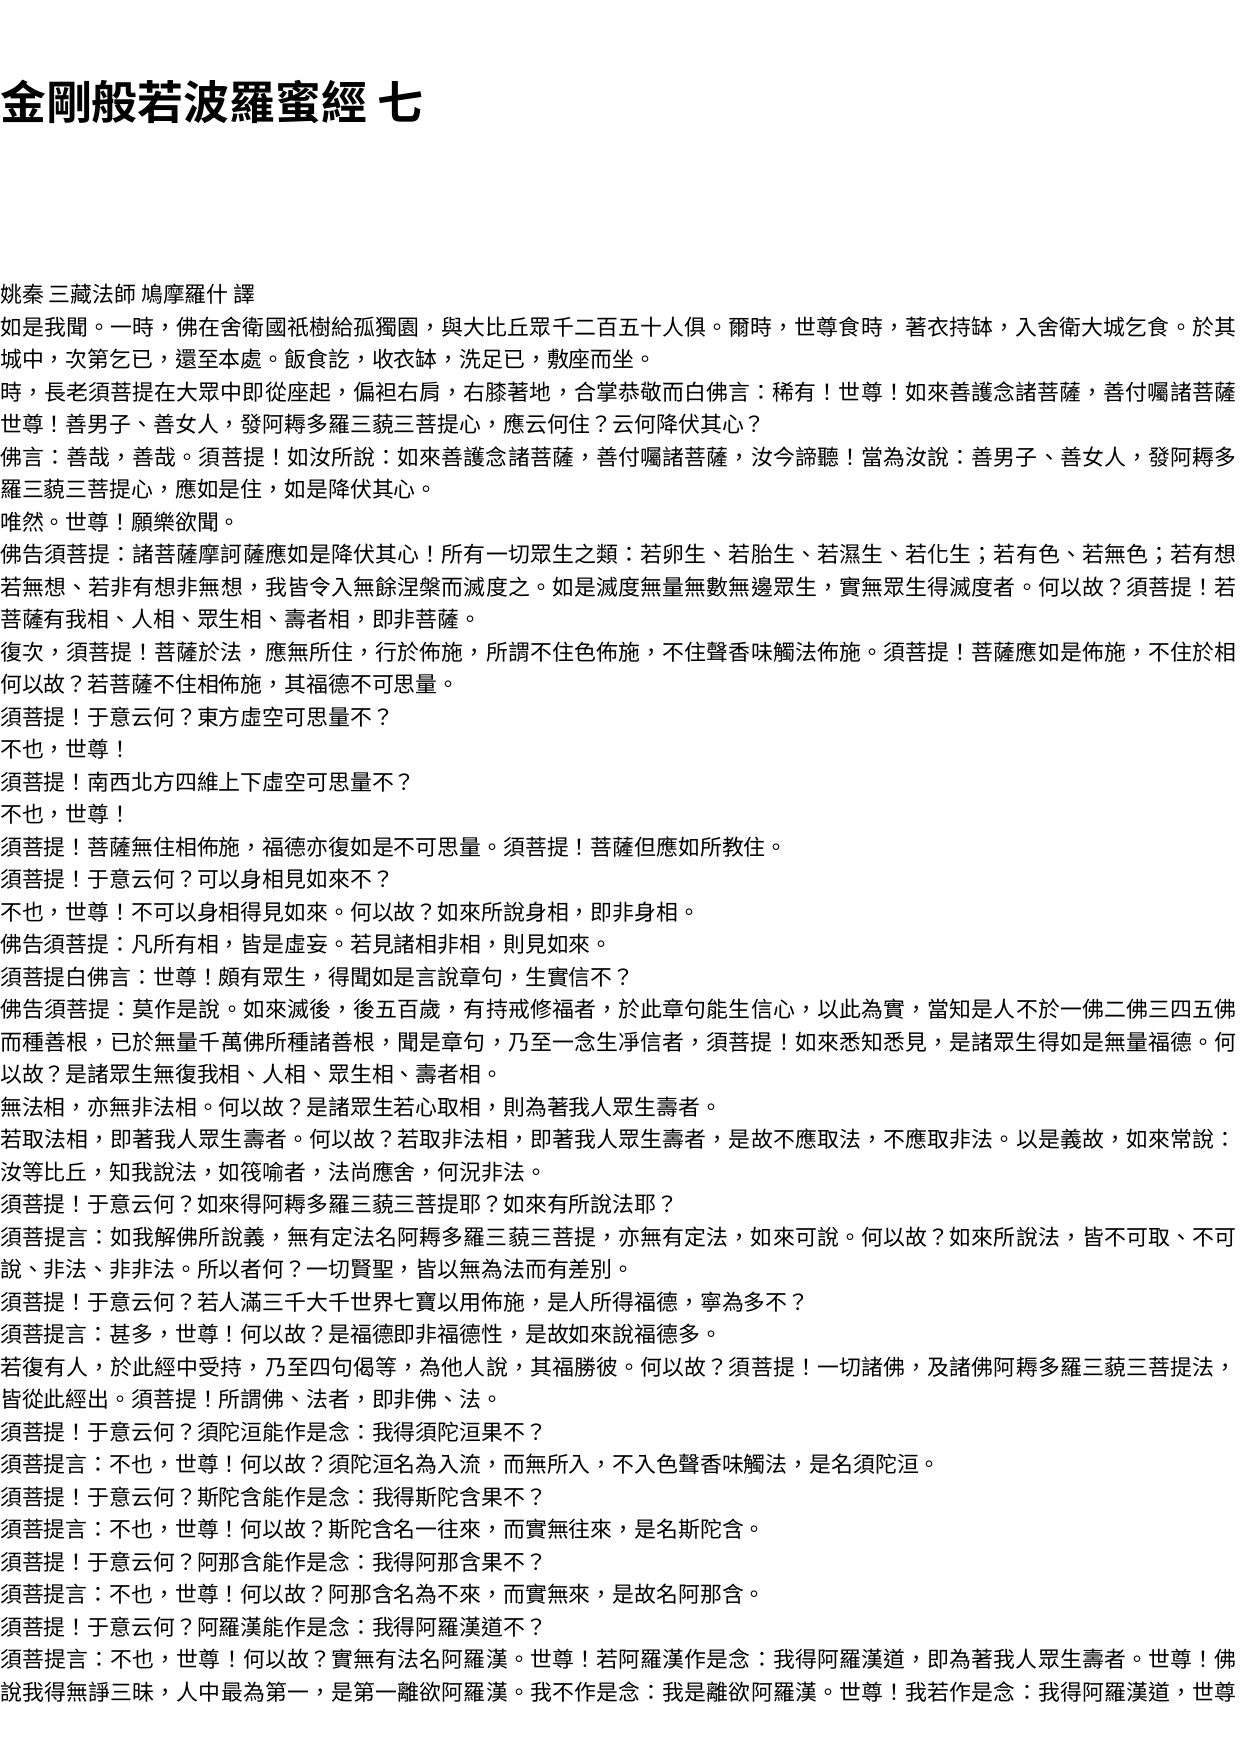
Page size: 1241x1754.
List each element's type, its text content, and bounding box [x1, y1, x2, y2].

text 須菩提！于意云何？阿羅漢能作是念：我得阿羅漢道不？ [0, 1609, 1240, 1642]
text 須菩提！于意云何？可以身相見如來不？ [0, 862, 1240, 894]
text 佛言：善哉，善哉。須菩提！如汝所說：如來善護念諸菩薩，善付囑諸菩薩，汝今諦聽！當為汝說：善男子、善女人，發阿耨多羅三藐三菩提心，應如是住，如是降伏其心。 [0, 439, 1240, 504]
text 如是我聞。一時，佛在舍衛國祇樹給孤獨園，與大比丘眾千二百五十人俱。爾時，世尊食時，著衣持缽，入舍衛大城乞食。於其城中，次第乞已，還至本處。飯食訖，收衣缽，洗足已，敷座而坐。 [0, 309, 1240, 374]
text 須菩提言：不也，世尊！何以故？斯陀含名一往來，而實無往來，是名斯陀含。 [0, 1512, 1240, 1544]
text 唯然。世尊！願樂欲聞。 [0, 504, 1240, 537]
text 須菩提！于意云何？斯陀含能作是念：我得斯陀含果不？ [0, 1479, 1240, 1512]
text 不也，世尊！ [0, 797, 1240, 829]
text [0, 1642, 1240, 1707]
text 須菩提言：如我解佛所說義，無有定法名阿耨多羅三藐三菩提，亦無有定法，如來可說。何以故？如來所說法，皆不可取、不可說、非法、非非法。所以者何？一切賢聖，皆以無為法而有差別。 [0, 1219, 1240, 1284]
text 須菩提！于意云何？若人滿三千大千世界七寶以用佈施，是人所得福德，寧為多不？ [0, 1284, 1240, 1317]
text 若復有人，於此經中受持，乃至四句偈等，為他人說，其福勝彼。何以故？須菩提！一切諸佛，及諸佛阿耨多羅三藐三菩提法，皆從此經出。須菩提！所謂佛、法者，即非佛、法。 [0, 1349, 1240, 1414]
text 佛告須菩提：莫作是說。如來滅後，後五百歲，有持戒修福者，於此章句能生信心，以此為實，當知是人不於一佛二佛三四五佛而種善根，已於無量千萬佛所種諸善根，聞是章句，乃至一念生凈信者，須菩提！如來悉知悉見，是諸眾生得如是無量福德。何以故？是諸眾生無復我相、人相、眾生相、壽者相。 [0, 992, 1240, 1089]
text 須菩提！于意云何？須陀洹能作是念：我得須陀洹果不？ [0, 1414, 1240, 1447]
text 須菩提！菩薩無住相佈施，福德亦復如是不可思量。須菩提！菩薩但應如所教住。 [0, 829, 1240, 862]
text 須菩提！南西北方四維上下虛空可思量不？ [0, 764, 1240, 797]
text 若取法相，即著我人眾生壽者。何以故？若取非法相，即著我人眾生壽者，是故不應取法，不應取非法。以是義故，如來常說：汝等比丘，知我說法，如筏喻者，法尚應舍，何況非法。 [0, 1122, 1240, 1187]
text 須菩提！于意云何？東方虛空可思量不？ [0, 699, 1240, 732]
text 時，長老須菩提在大眾中即從座起，偏袒右肩，右膝著地，合掌恭敬而白佛言：稀有！世尊！如來善護念諸菩薩，善付囑諸菩薩。世尊！善男子、善女人，發阿耨多羅三藐三菩提心，應云何住？云何降伏其心？ [0, 374, 1240, 439]
text 無法相，亦無非法相。何以故？是諸眾生若心取相，則為著我人眾生壽者。 [0, 1089, 1240, 1122]
text 須菩提言：不也，世尊！何以故？阿那含名為不來，而實無來，是故名阿那含。 [0, 1577, 1240, 1609]
subtitle 金剛般若波羅蜜經 七 [0, 51, 1240, 149]
text 須菩提！于意云何？如來得阿耨多羅三藐三菩提耶？如來有所說法耶？ [0, 1187, 1240, 1219]
text 須菩提白佛言：世尊！頗有眾生，得聞如是言說章句，生實信不？ [0, 959, 1240, 992]
text 須菩提言：甚多，世尊！何以故？是福德即非福德性，是故如來說福德多。 [0, 1317, 1240, 1349]
text 姚秦 三藏法師 鳩摩羅什 譯 [0, 277, 1240, 309]
text 須菩提！于意云何？阿那含能作是念：我得阿那含果不？ [0, 1544, 1240, 1577]
text 佛告須菩提：凡所有相，皆是虛妄。若見諸相非相，則見如來。 [0, 927, 1240, 959]
text 不也，世尊！ [0, 732, 1240, 764]
text 須菩提言：不也，世尊！何以故？須陀洹名為入流，而無所入，不入色聲香味觸法，是名須陀洹。 [0, 1447, 1240, 1479]
text 佛告須菩提：諸菩薩摩訶薩應如是降伏其心！所有一切眾生之類：若卵生、若胎生、若濕生、若化生；若有色、若無色；若有想、若無想、若非有想非無想，我皆令入無餘涅槃而滅度之。如是滅度無量無數無邊眾生，實無眾生得滅度者。何以故？須菩提！若菩薩有我相、人相、眾生相、壽者相，即非菩薩。 [0, 537, 1240, 634]
text 復次，須菩提！菩薩於法，應無所住，行於佈施，所謂不住色佈施，不住聲香味觸法佈施。須菩提！菩薩應如是佈施，不住於相。何以故？若菩薩不住相佈施，其福德不可思量。 [0, 634, 1240, 699]
text 不也，世尊！不可以身相得見如來。何以故？如來所說身相，即非身相。 [0, 894, 1240, 927]
